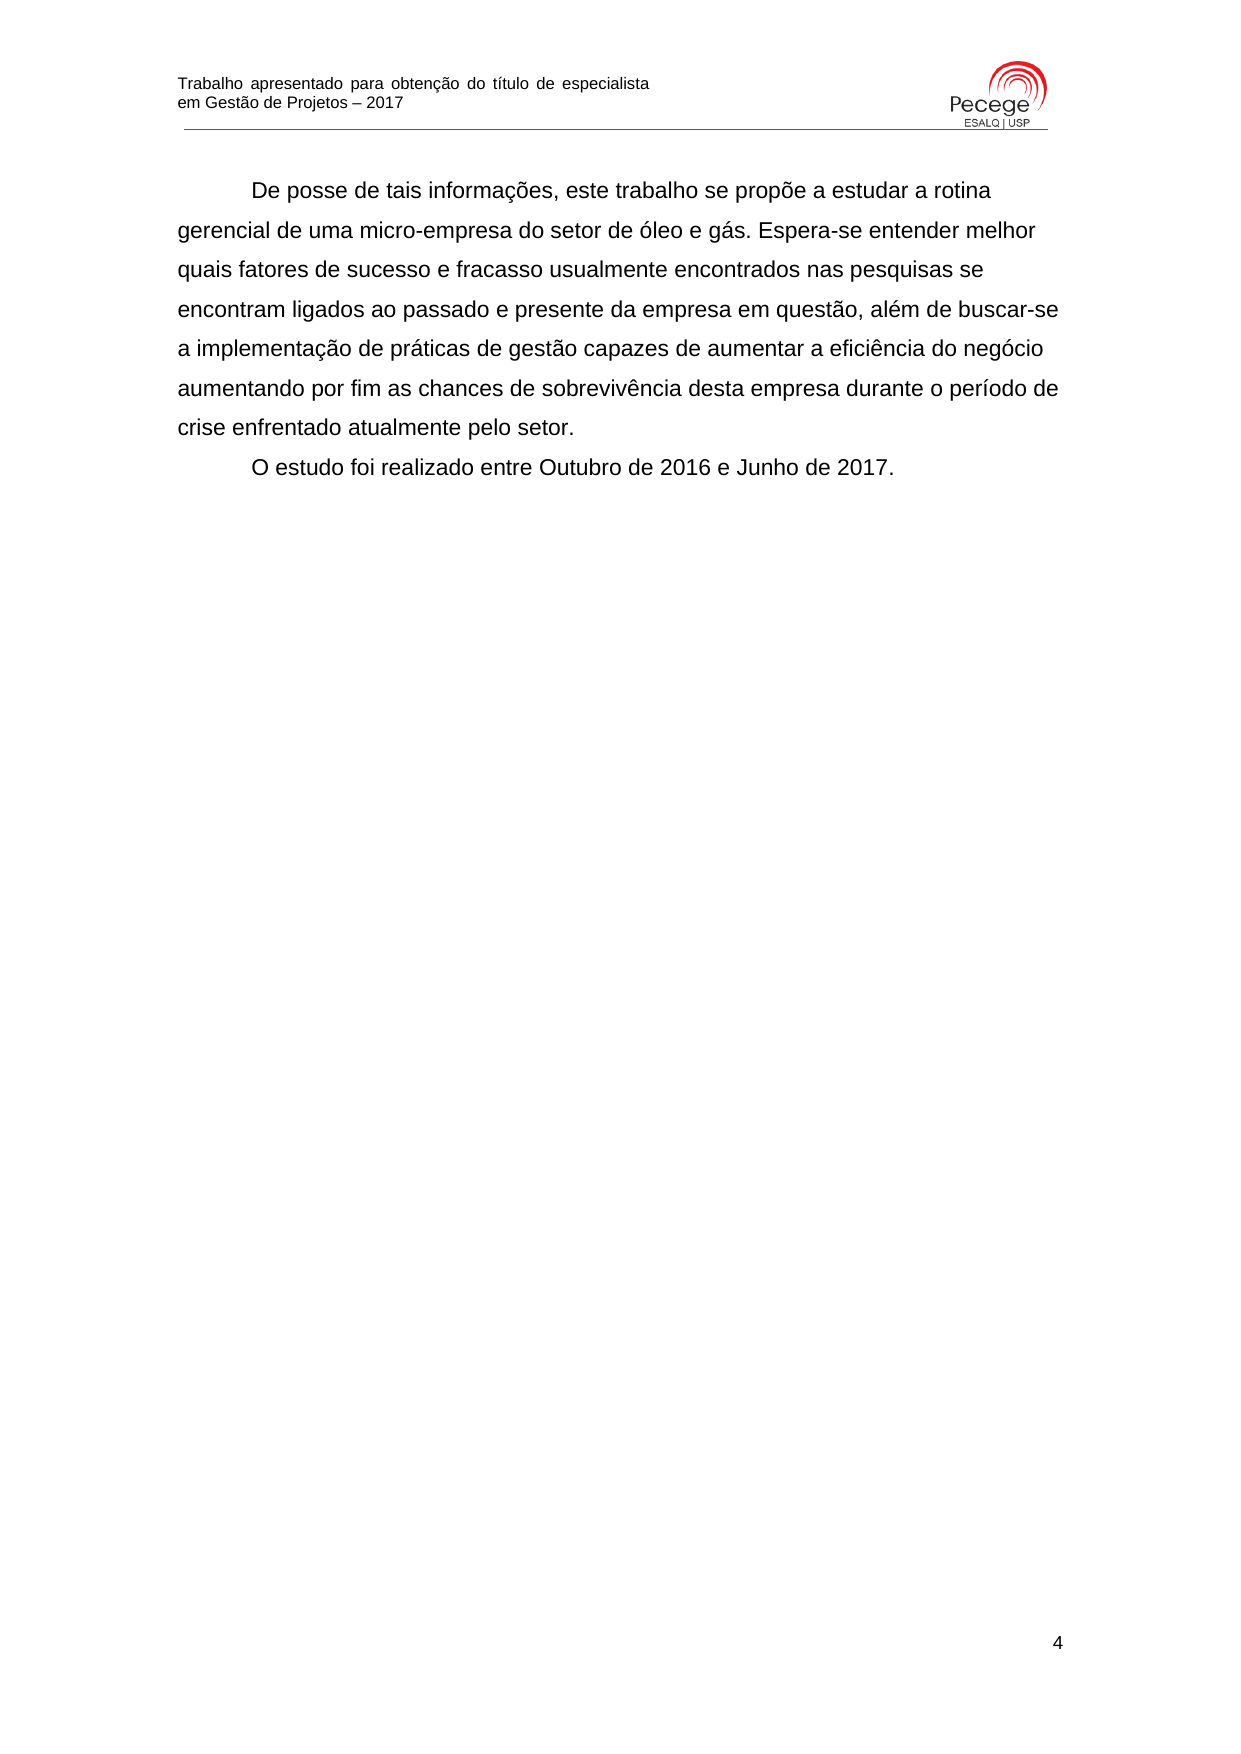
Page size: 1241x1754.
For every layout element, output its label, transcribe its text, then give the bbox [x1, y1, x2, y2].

picture [949, 59, 1049, 130]
text O estudo foi realizado entre Outubro de 2016 e Junho de 2017. [177, 453, 1063, 480]
text De posse de tais informações, este trabalho se propõe a estudar a rotina gerencial de uma micro-empresa do setor de óleo e gás. Espera-se entender melhor quais fatores de sucesso e fracasso usualmente encontrados nas pesquisas se encontram ligados ao passado e presente da empresa em questão, além de buscar-se a implementação de práticas de gestão capazes de aumentar a eficiência do negócio aumentando por fim as chances de sobrevivência desta empresa durante o período de crise enfrentado atualmente pelo setor. [177, 177, 1063, 440]
